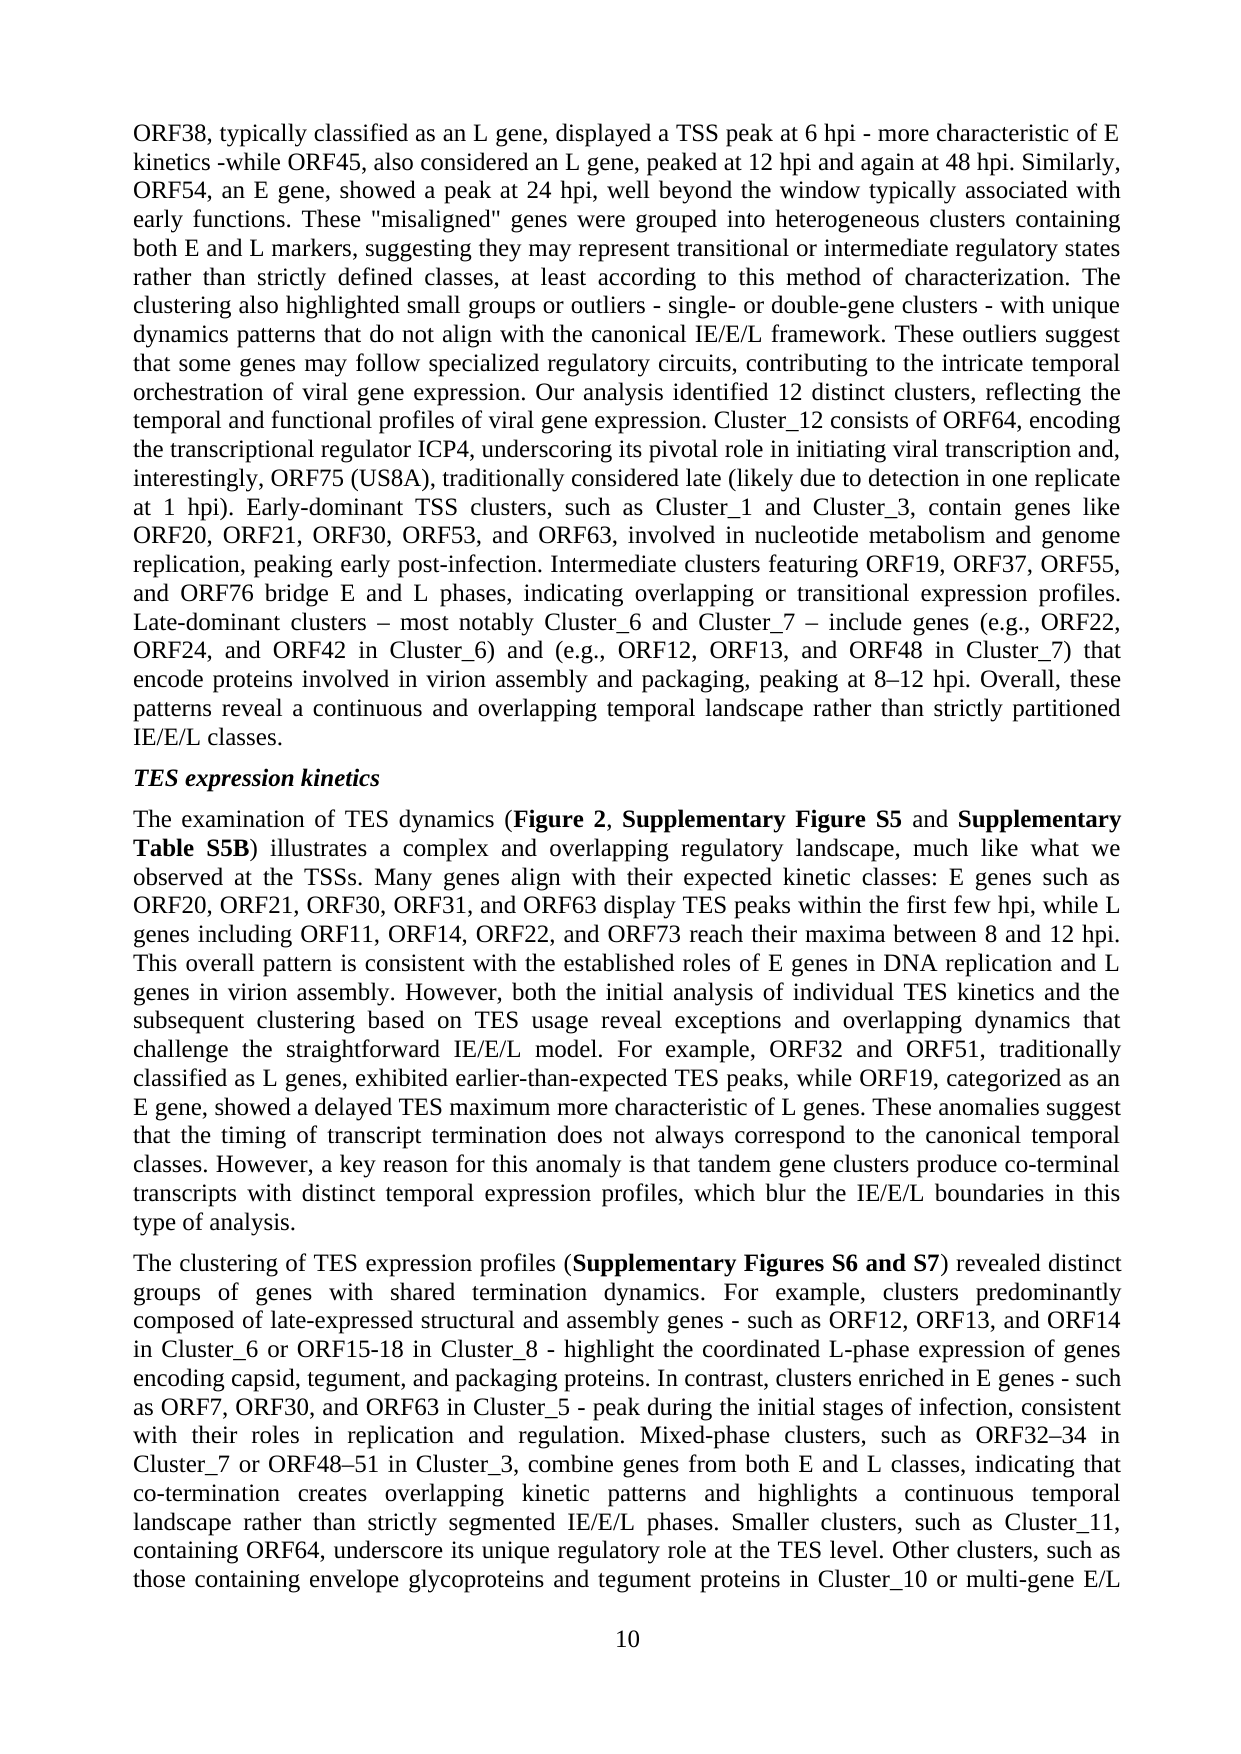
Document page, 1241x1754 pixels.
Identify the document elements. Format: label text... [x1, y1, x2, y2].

text The examination of TES dynamics (Figure 2, Supplementary Figure S5 and Supplementary Table S5B) illustrates a complex and overlapping regulatory landscape, much like what we observed at the TSSs. Many genes align with their expected kinetic classes: E genes such as ORF20, ORF21, ORF30, ORF31, and ORF63 display TES peaks within the first few hpi, while L genes including ORF11, ORF14, ORF22, and ORF73 reach their maxima between 8 and 12 hpi. This overall pattern is consistent with the established roles of E genes in DNA replication and L genes in virion assembly. However, both the initial analysis of individual TES kinetics and the subsequent clustering based on TES usage reveal exceptions and overlapping dynamics that challenge the straightforward IE/E/L model. For example, ORF32 and ORF51, traditionally classified as L genes, exhibited earlier-than-expected TES peaks, while ORF19, categorized as an E gene, showed a delayed TES maximum more characteristic of L genes. These anomalies suggest that the timing of transcript termination does not always correspond to the canonical temporal classes. However, a key reason for this anomaly is that tandem gene clusters produce co-terminal transcripts with distinct temporal expression profiles, which blur the IE/E/L boundaries in this type of analysis. [133, 804, 1122, 1236]
text TES expression kinetics [133, 763, 1122, 792]
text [133, 118, 1122, 751]
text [133, 1248, 1122, 1593]
